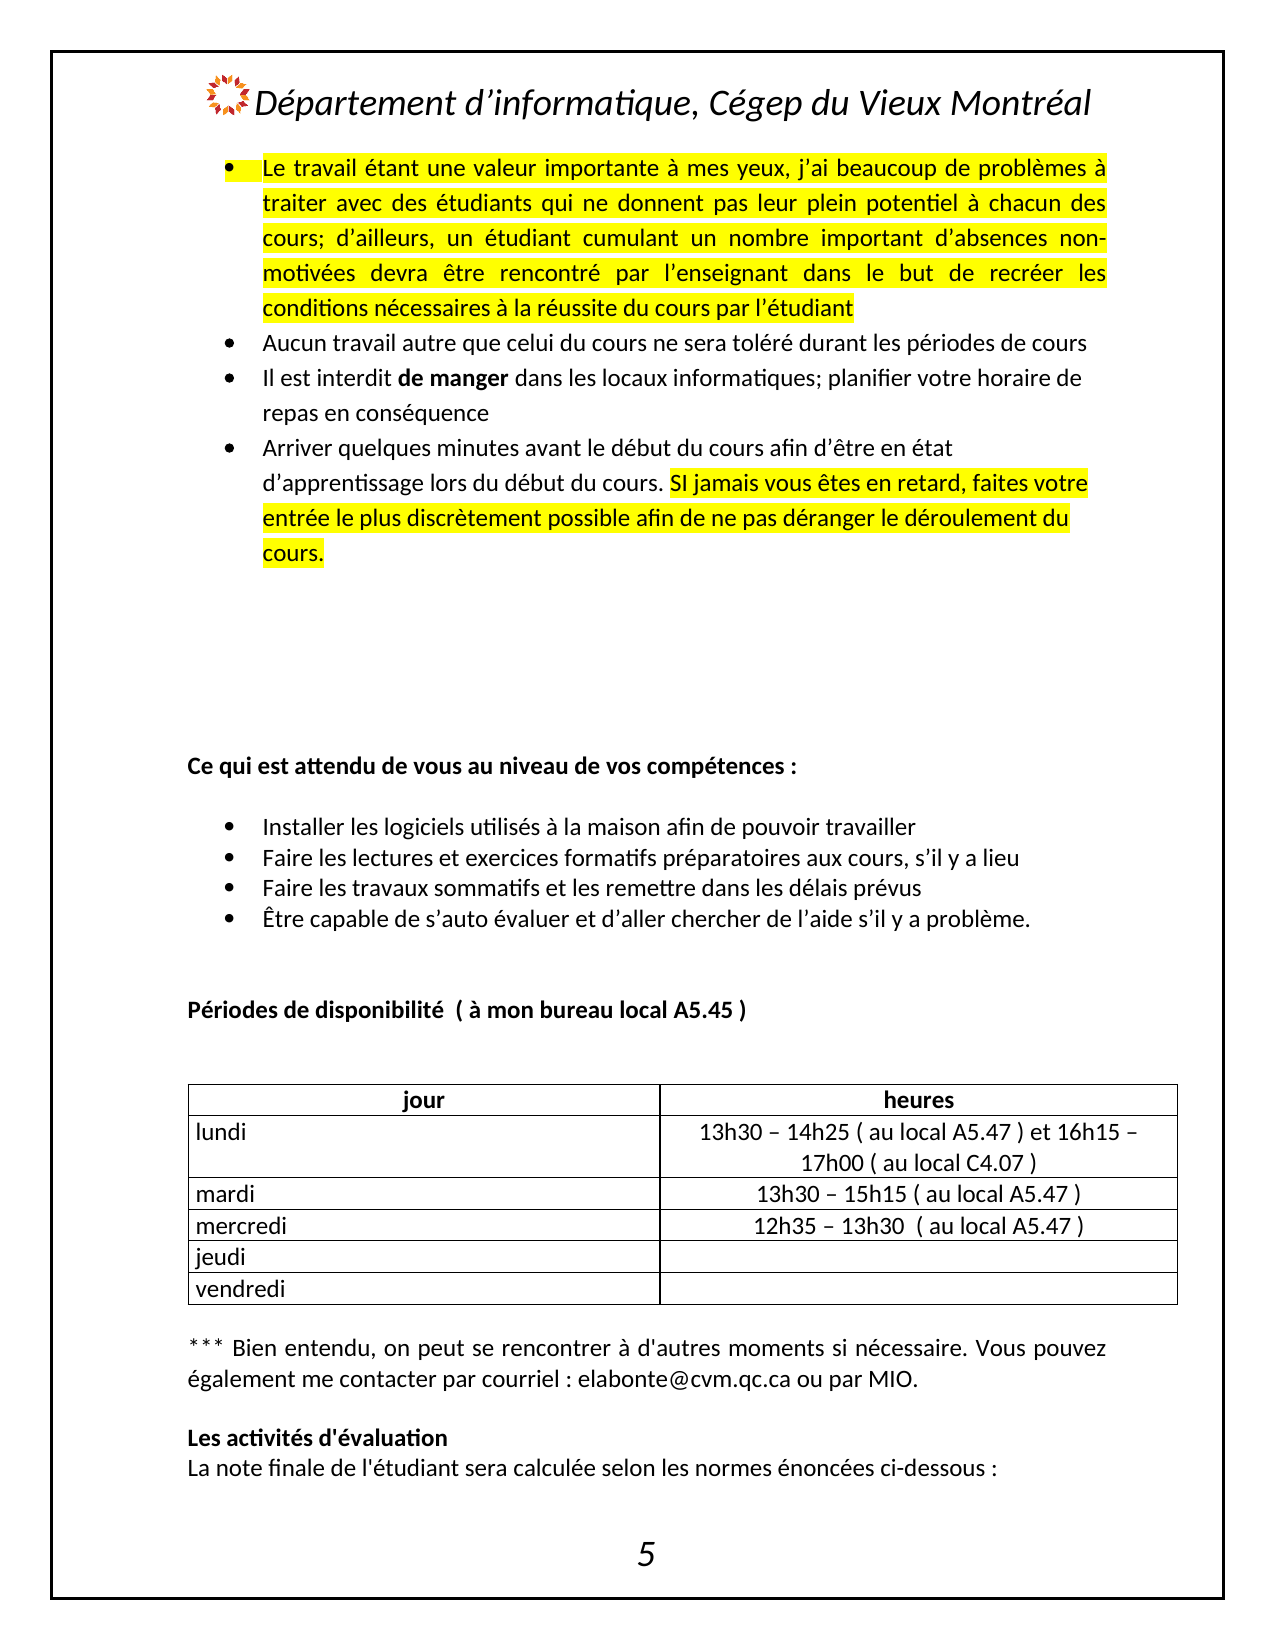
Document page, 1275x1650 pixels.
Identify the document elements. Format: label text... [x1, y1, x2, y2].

text *** Bien entendu, on peut se rencontrer à d'autres moments si nécessaire. Vous pouvez également me contacter par courriel : elabonte@cvm.qc.ca ou par MIO. [187, 1333, 1107, 1394]
table_cell [661, 1241, 1177, 1272]
table_cell mercredi [189, 1210, 659, 1240]
text Ce qui est attendu de vous au niveau de vos compétences : [187, 750, 1107, 781]
list Aucun travail autre que celui du cours ne sera toléré durant les périodes de cours [225, 327, 1107, 358]
table_cell mardi [189, 1178, 659, 1209]
picture [199, 73, 255, 116]
subtitle Périodes de disponibilité ( à mon bureau local A5.45 ) [187, 994, 1107, 1025]
table_header heures [661, 1085, 1177, 1115]
table_header jour [189, 1085, 659, 1115]
list Il est interdit de manger dans les locaux informatiques; planifier votre horaire de repas en conséquence [225, 362, 1107, 428]
list Arriver quelques minutes avant le début du cours afin d’être en état d’apprentissage lors du début du cours. SI jamais vous êtes en retard, faites votre entrée le plus discrètement possible afin de ne pas déranger le déroulement du cours. [225, 432, 1107, 568]
list Le travail étant une valeur importante à mes yeux, j’ai beaucoup de problèmes à traiter avec des étudiants qui ne donnent pas leur plein potentiel à chacun des cours; d’ailleurs, un étudiant cumulant un nombre important d’absences non-motivées devra être rencontré par l’enseignant dans le but de recréer les conditions nécessaires à la réussite du cours par l’étudiant [225, 152, 1107, 323]
table_cell [661, 1273, 1177, 1303]
table_cell 12h35 – 13h30 ( au local A5.47 ) [661, 1210, 1177, 1240]
table_cell jeudi [189, 1241, 659, 1272]
table_cell vendredi [189, 1273, 659, 1303]
list Installer les logiciels utilisés à la maison afin de pouvoir travailler [225, 811, 1107, 842]
table_cell lundi [189, 1116, 659, 1177]
table_cell 13h30 – 14h25 ( au local A5.47 ) et 16h15 – 17h00 ( au local C4.07 ) [661, 1116, 1177, 1177]
list Faire les lectures et exercices formatifs préparatoires aux cours, s’il y a lieu [225, 842, 1107, 872]
subtitle Les activités d'évaluation [187, 1422, 1107, 1452]
list Être capable de s’auto évaluer et d’aller chercher de l’aide s’il y a problème. [225, 903, 1107, 933]
table_cell 13h30 – 15h15 ( au local A5.47 ) [661, 1178, 1177, 1209]
list Faire les travaux sommatifs et les remettre dans les délais prévus [225, 872, 1107, 903]
text La note finale de l'étudiant sera calculée selon les normes énoncées ci-dessous : [187, 1452, 1107, 1483]
